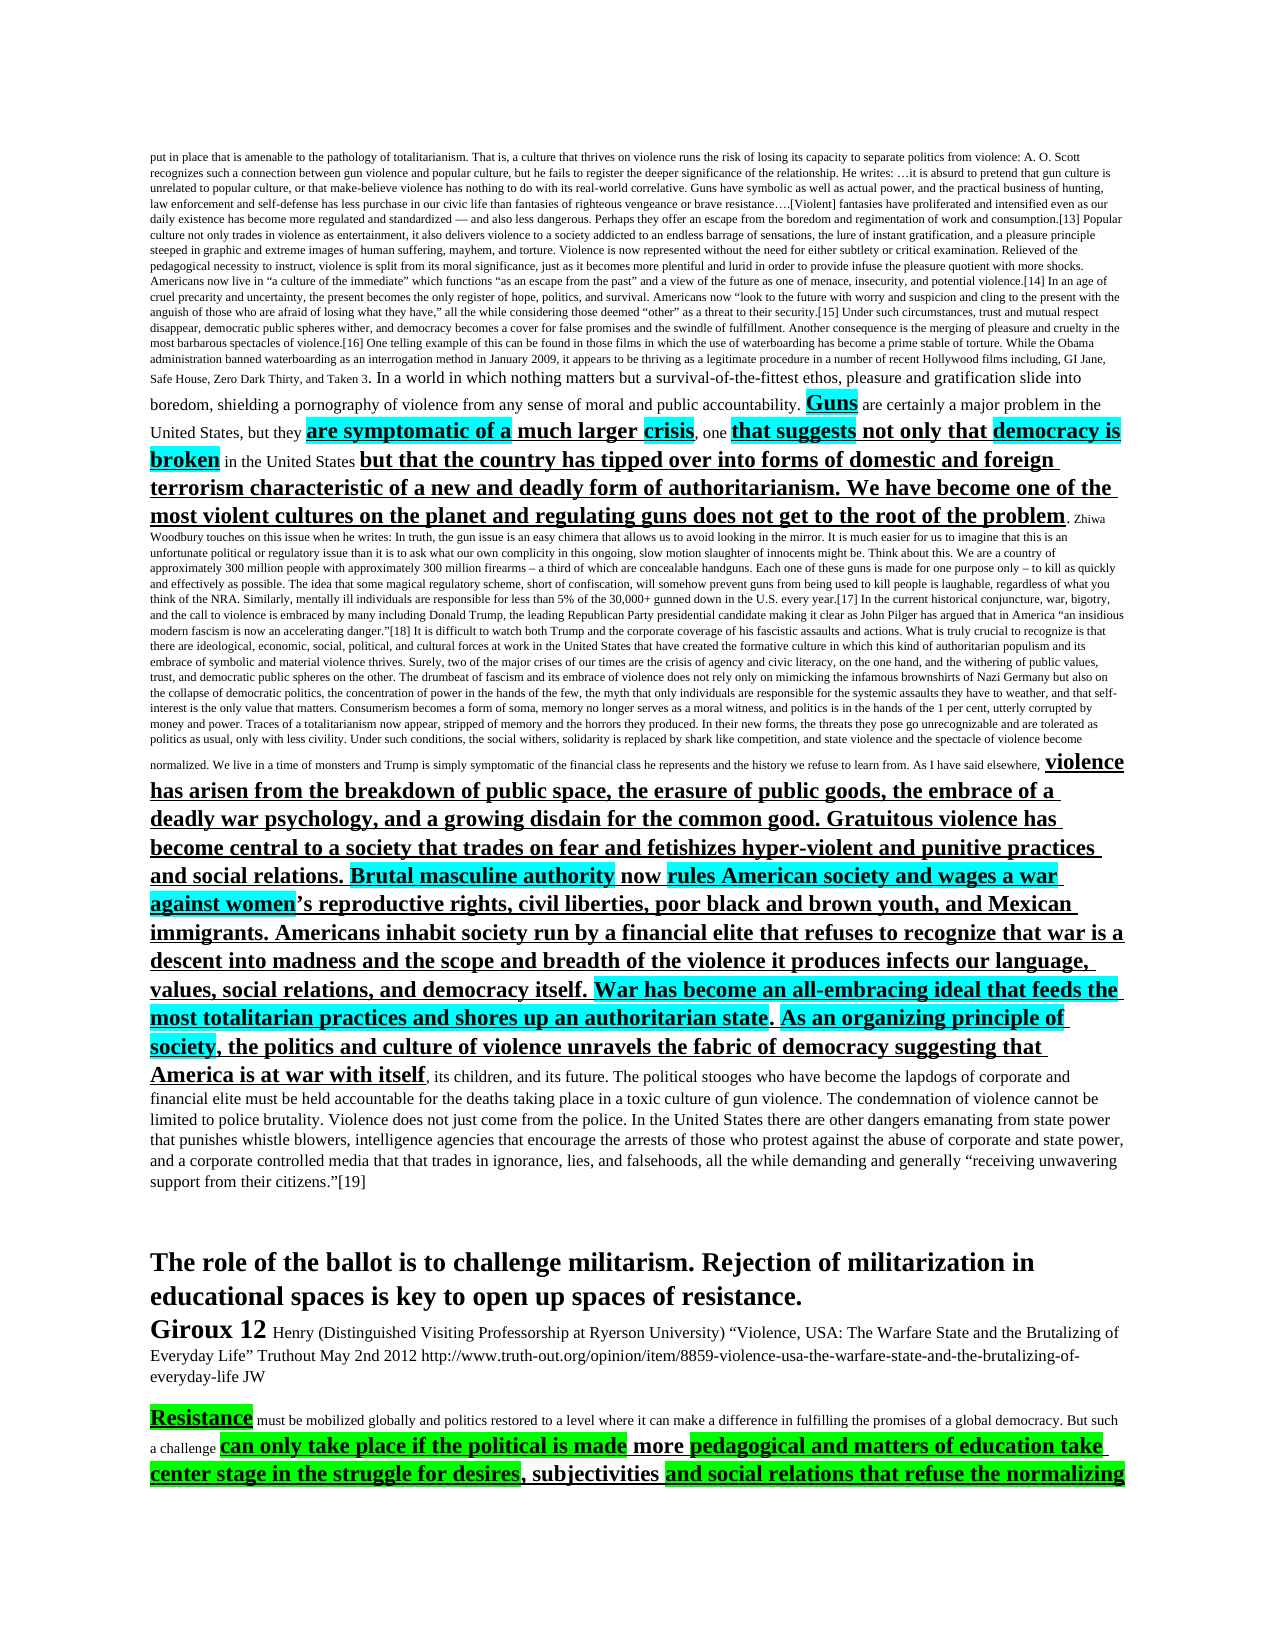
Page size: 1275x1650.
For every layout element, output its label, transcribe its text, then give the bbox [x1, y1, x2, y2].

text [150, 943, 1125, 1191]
subtitle The role of the ballot is to challenge militarism. Rejection of militarization in educational spaces is key to open up spaces of resistance. [150, 1246, 1125, 1311]
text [150, 150, 1125, 942]
text Giroux 12 Henry (Distinguished Visiting Professorship at Ryerson University) “Violence, USA: The Warfare State and the Brutalizing of Everyday Life” Truthout May 2nd 2012 http://www.truth-out.org/opinion/item/8859-violence-usa-the-warfare-state-and-the-brutalizing-of-everyday-life JW [150, 1313, 1125, 1386]
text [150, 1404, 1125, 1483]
